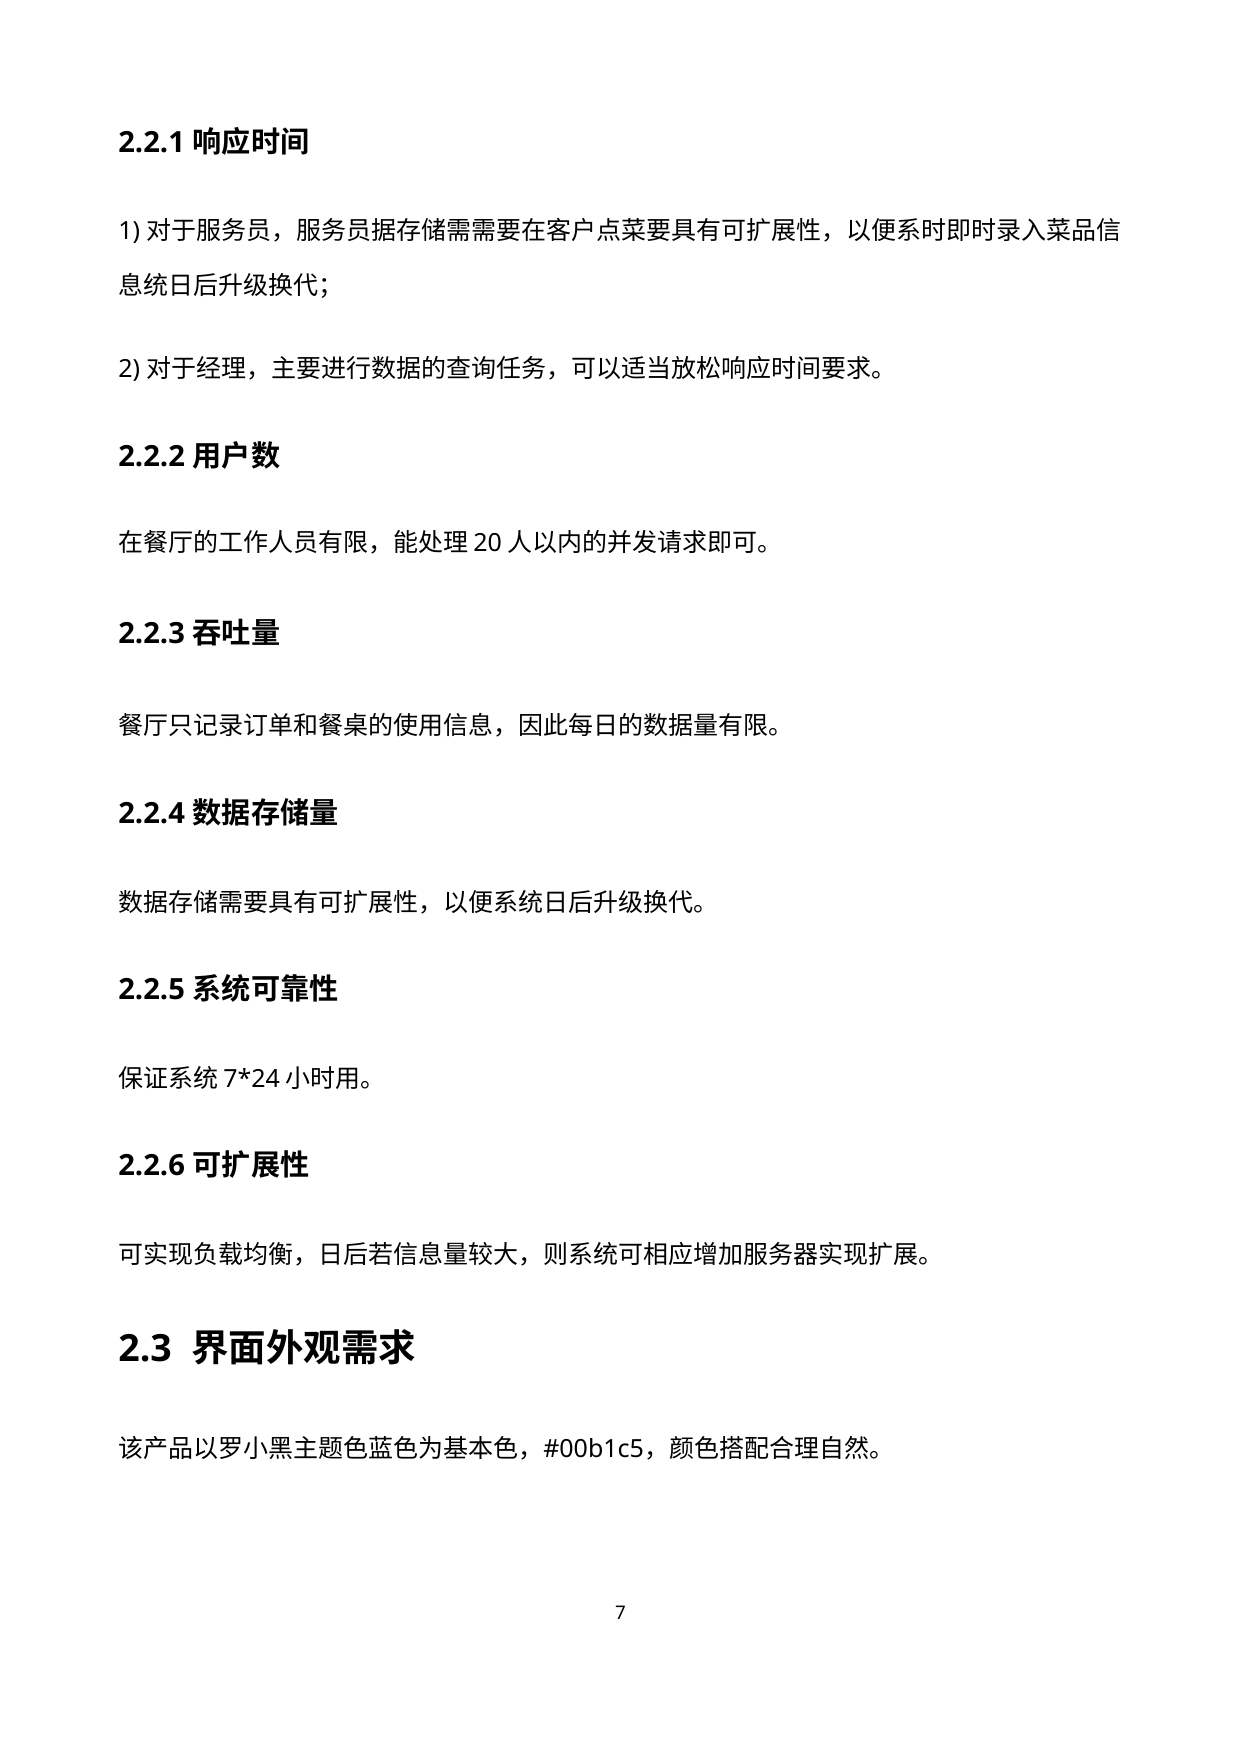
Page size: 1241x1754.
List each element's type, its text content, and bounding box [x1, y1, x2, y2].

text 可实现负载均衡，日后若信息量较大，则系统可相应增加服务器实现扩展。 [118, 1234, 1122, 1271]
text 保证系统7*24小时用。 [118, 1058, 1122, 1094]
subtitle 2.2.6 可扩展性 [118, 1142, 1122, 1184]
subtitle 2.2.3 吞吐量 [118, 604, 1122, 653]
text 该产品以罗小黑主题色蓝色为基本色，#00b1c5，颜色搭配合理自然。 [118, 1429, 1122, 1465]
text 2) 对于经理，主要进行数据的查询任务，可以适当放松响应时间要求。 [118, 349, 1122, 385]
text 数据存储需要具有可扩展性，以便系统日后升级换代。 [118, 882, 1122, 918]
text 1) 对于服务员，服务员据存储需需要在客户点菜要具有可扩展性，以便系时即时录入菜品信息统日后升级换代； [118, 211, 1122, 301]
subtitle 2.2.2 用户数 [118, 432, 1122, 475]
text 餐厅只记录订单和餐桌的使用信息，因此每日的数据量有限。 [118, 706, 1122, 742]
subtitle 2.2.1 响应时间 [118, 118, 1122, 161]
text 在餐厅的工作人员有限，能处理20人以内的并发请求即可。 [118, 523, 1122, 559]
subtitle 2.3 界面外观需求 [118, 1318, 1122, 1373]
subtitle 2.2.5 系统可靠性 [118, 966, 1122, 1008]
subtitle 2.2.4 数据存储量 [118, 789, 1122, 832]
